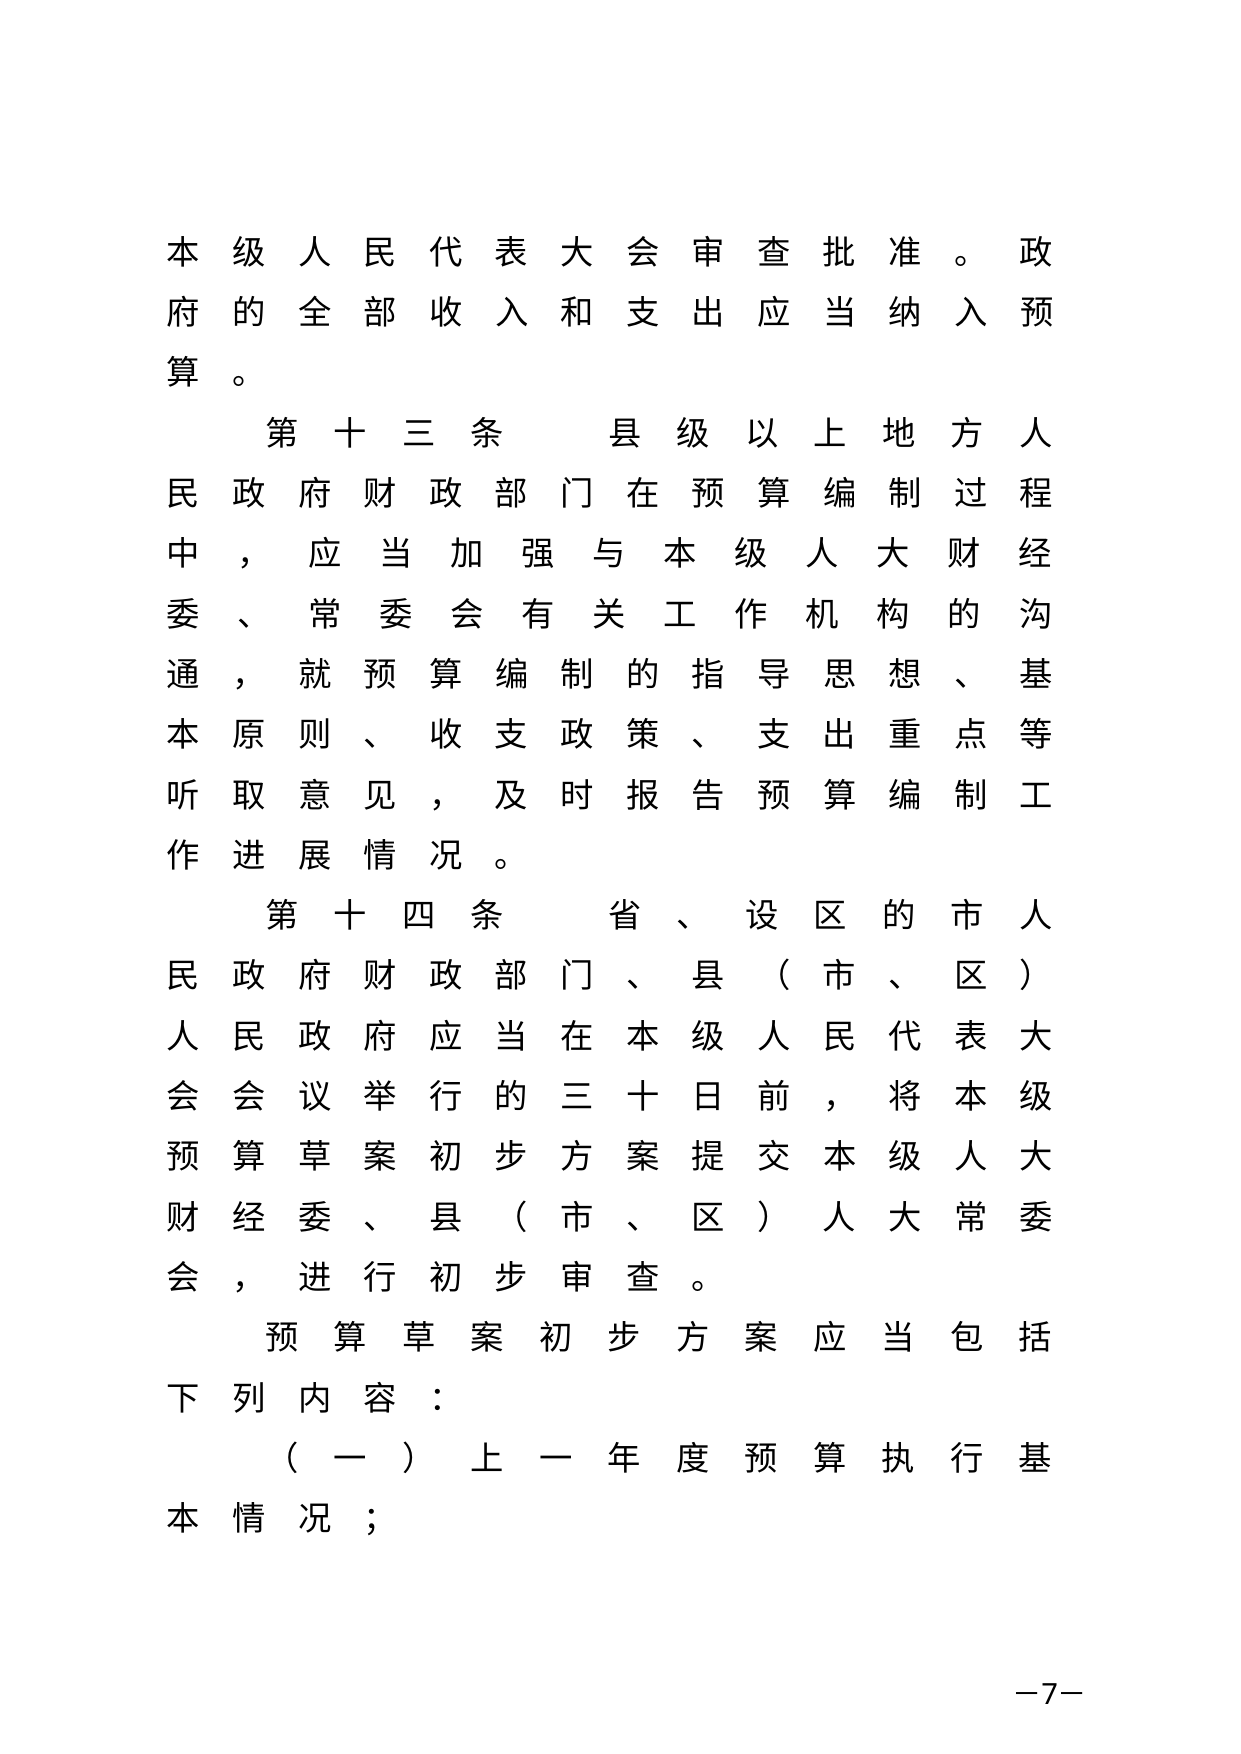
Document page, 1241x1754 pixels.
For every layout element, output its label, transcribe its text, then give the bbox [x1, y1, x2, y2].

text （一）上一年度预算执行基本情况； [167, 1426, 1085, 1546]
text 第十四条 省、设区的市人民政府财政部门、县（市、区）人民政府应当在本级人民代表大会会议举行的三十日前，将本级预算草案初步方案提交本级人大财经委、县（市、区）人大常委会，进行初步审查。 [167, 883, 1085, 1305]
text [167, 219, 1085, 400]
text 预算草案初步方案应当包括下列内容： [167, 1305, 1085, 1426]
text 第十三条 县级以上地方人民政府财政部门在预算编制过程中，应当加强与本级人大财经委、常委会有关工作机构的沟通，就预算编制的指导思想、基本原则、收支政策、支出重点等听取意见，及时报告预算编制工作进展情况。 [167, 400, 1085, 883]
